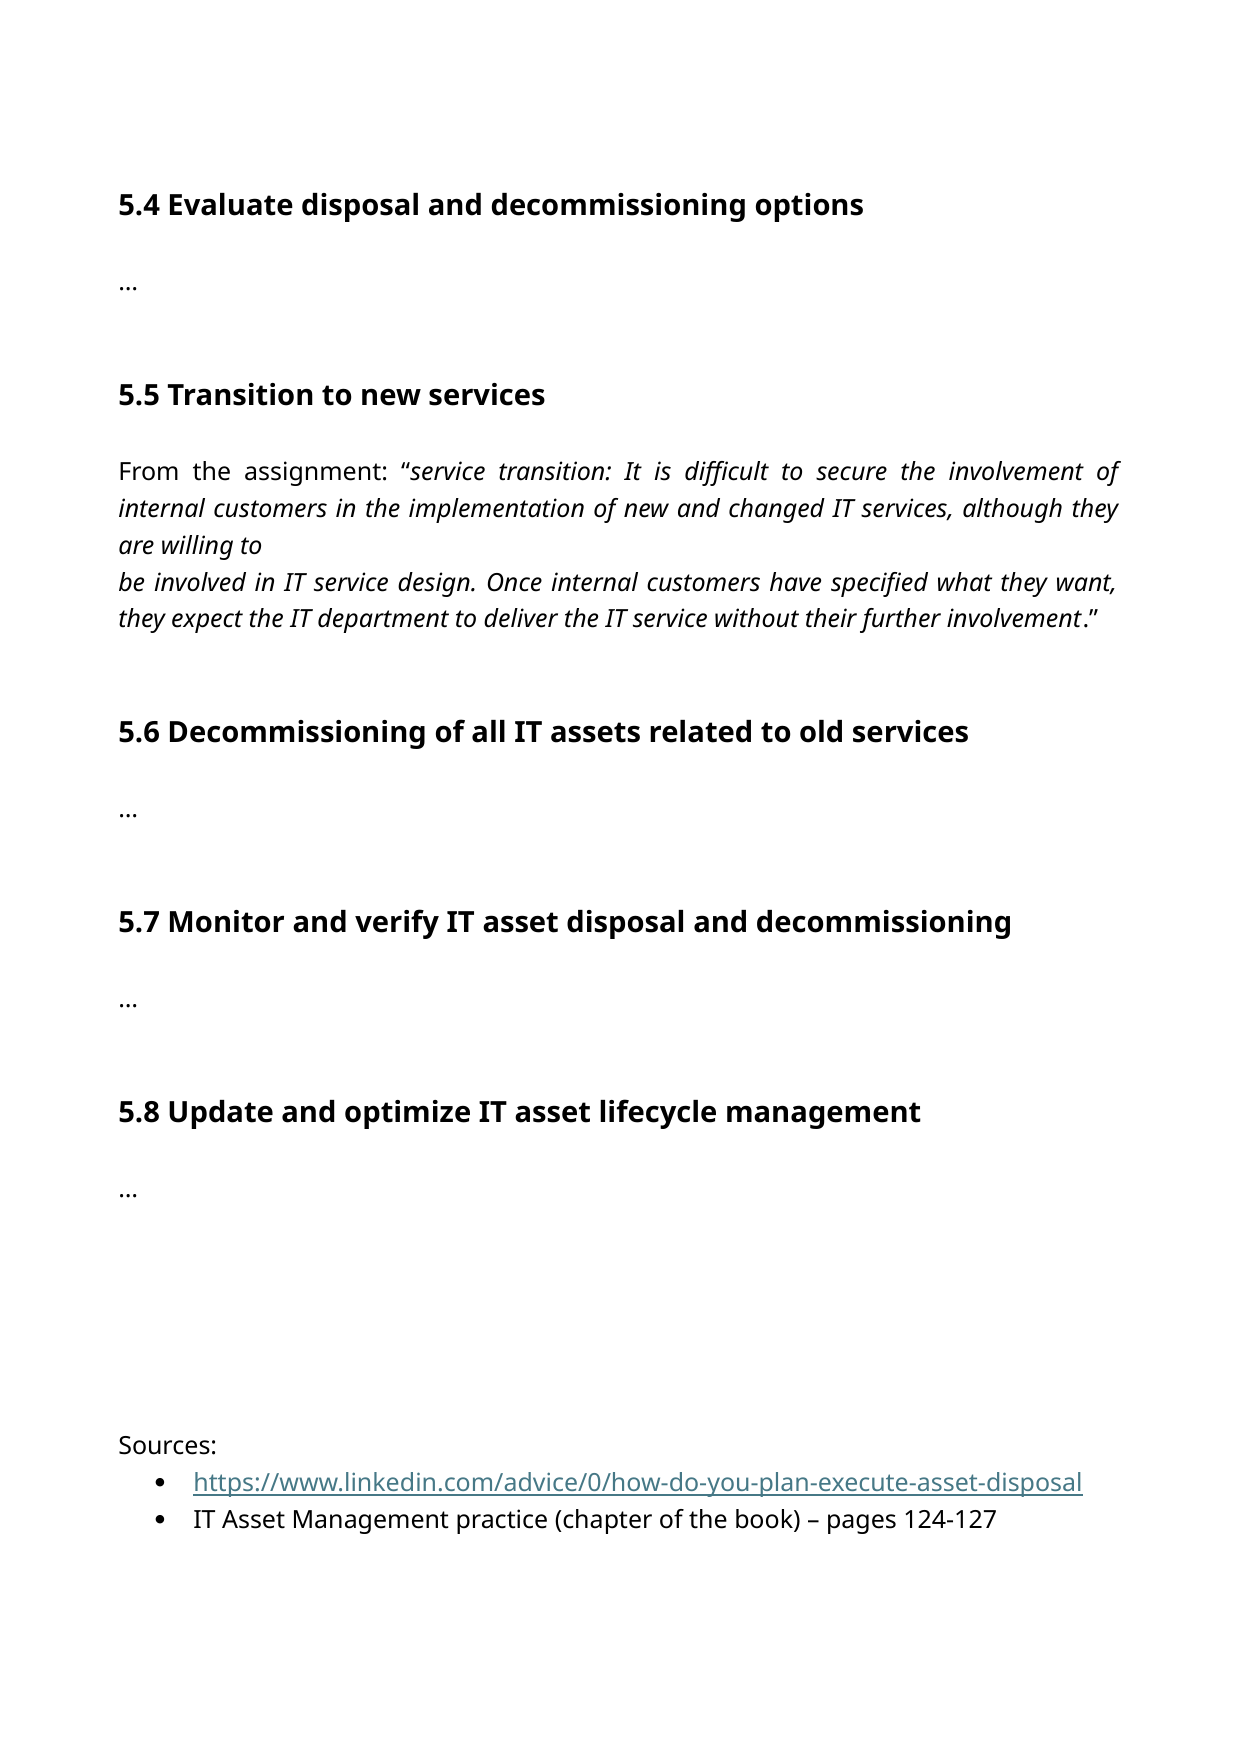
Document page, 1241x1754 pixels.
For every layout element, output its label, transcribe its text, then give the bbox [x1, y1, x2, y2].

text 5.4 Evaluate disposal and decommissioning options [118, 184, 1122, 224]
text … [118, 264, 1122, 298]
text … [118, 1171, 1122, 1205]
text be involved in IT service design. Once internal customers have specified what they want, they expect the IT department to deliver the IT service without their further involvement.” [118, 564, 1122, 635]
text 5.8 Update and optimize IT asset lifecycle management [118, 1091, 1122, 1131]
text … [118, 791, 1122, 825]
text 5.5 Transition to new services [118, 374, 1122, 414]
text … [118, 981, 1122, 1015]
text 5.6 Decommissioning of all IT assets related to old services [118, 711, 1122, 751]
text From the assignment: “service transition: It is difficult to secure the involvement of internal customers in the implementation of new and changed IT services, although they are willing to [118, 454, 1122, 561]
list IT Asset Management practice (chapter of the book) – pages 124-127 [156, 1502, 1122, 1536]
list https://www.linkedin.com/advice/0/how-do-you-plan-execute-asset-disposal [156, 1465, 1122, 1499]
text Sources: [118, 1428, 1122, 1462]
text 5.7 Monitor and verify IT asset disposal and decommissioning [118, 901, 1122, 941]
